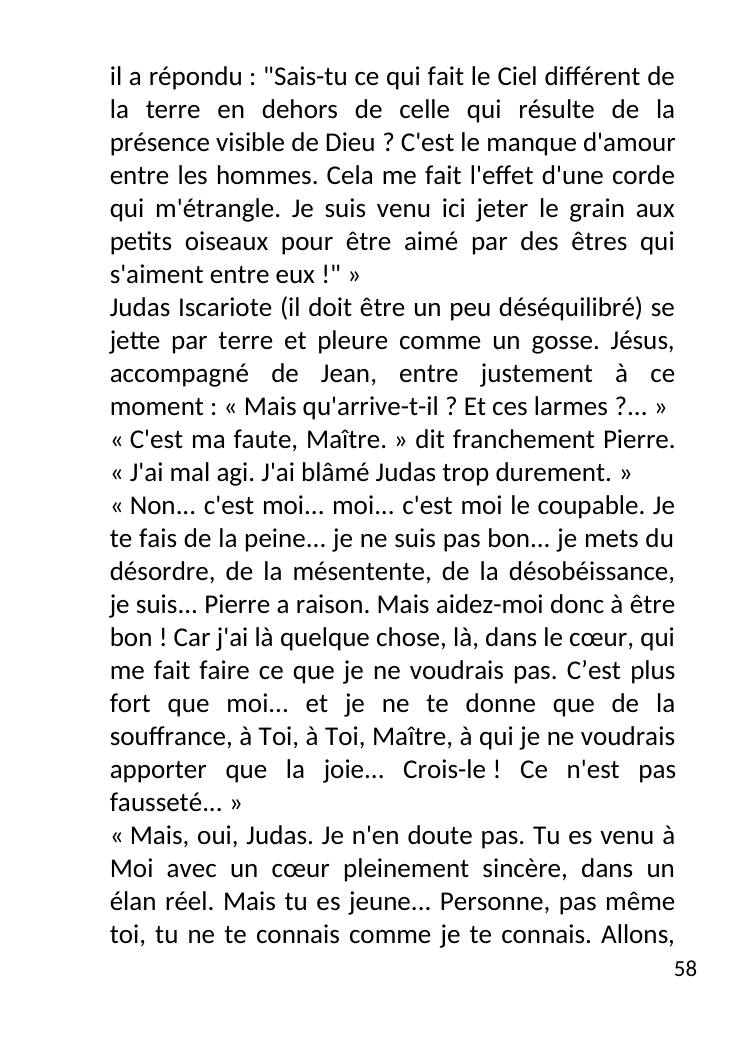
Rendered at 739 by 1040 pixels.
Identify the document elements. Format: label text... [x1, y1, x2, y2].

text « Non... c'est moi... moi... c'est moi le coupable. Je te fais de la peine... je ne suis pas bon... je mets du désordre, de la mésentente, de la désobéissance, je suis... Pierre a raison. Mais aidez-moi donc à être bon ! Car j'ai là quelque chose, là, dans le cœur, qui me fait faire ce que je ne voudrais pas. C’est plus fort que moi... et je ne te donne que de la souffrance, à Toi, à Toi, Maître, à qui je ne voudrais apporter que la joie... Crois-le ! Ce n'est pas fausseté... » [109, 488, 676, 818]
text « C'est ma faute, Maître. » dit franchement Pierre. « J'ai mal agi. J'ai blâmé Judas trop durement. » [109, 422, 676, 488]
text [109, 818, 676, 951]
text Judas Iscariote (il doit être un peu déséquilibré) se jette par terre et pleure comme un gosse. Jésus, accompagné de Jean, entre justement à ce moment : « Mais qu'arrive-t-il ? Et ces larmes ?... » [109, 290, 676, 422]
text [109, 59, 676, 290]
